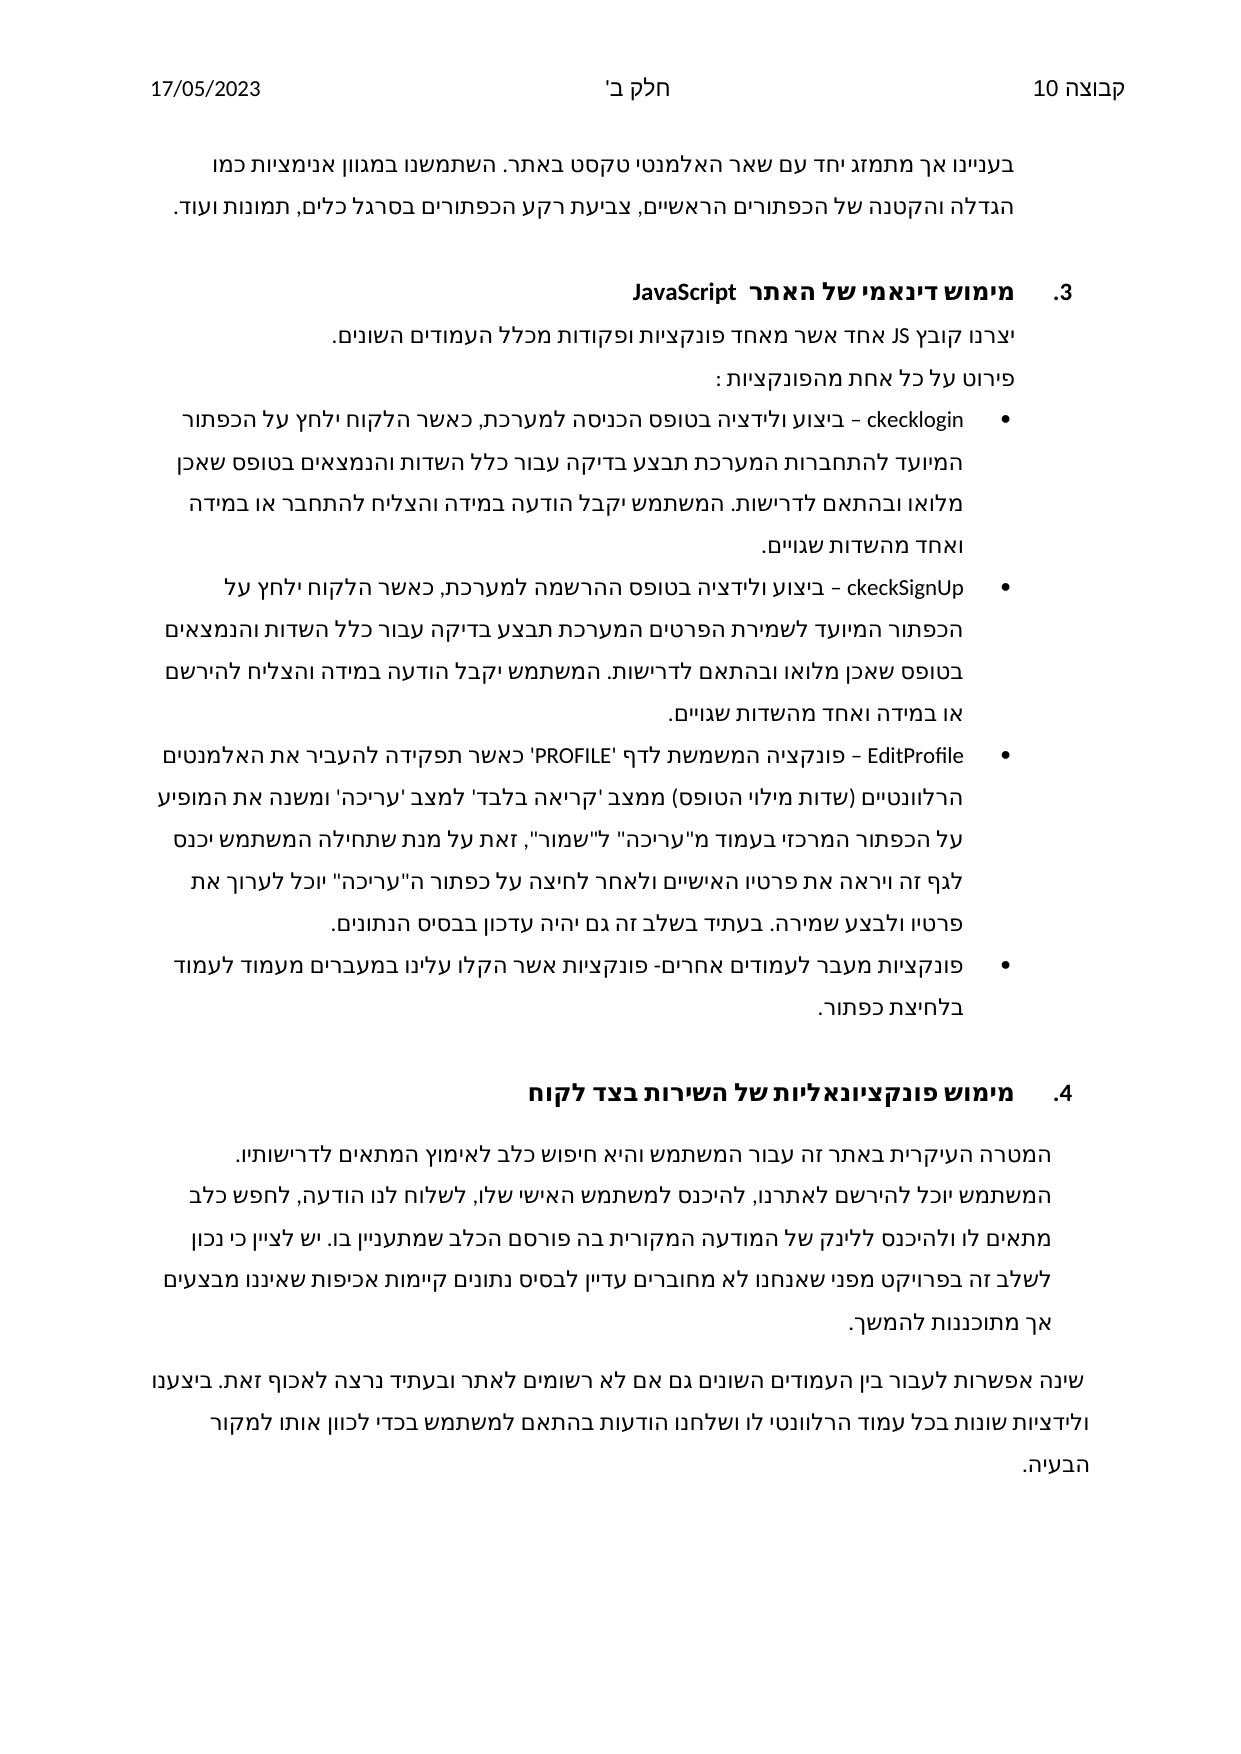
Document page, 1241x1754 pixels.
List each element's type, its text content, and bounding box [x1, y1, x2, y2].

list מימוש פונקציונאליות של השירות בצד לקוח [150, 1077, 1053, 1108]
list מימוש דינאמי של האתר JavaScript [150, 276, 1053, 306]
list ckecklogin – ביצוע ולידציה בטופס הכניסה למערכת, כאשר הלקוח ילחץ על הכפתור המיועד להתחברות המערכת תבצע בדיקה עבור כלל השדות והנמצאים בטופס שאכן מלואו ובהתאם לדרישות. המשתמש יקבל הודעה במידה והצליח להתחבר או במידה ואחד מהשדות שגויים. [150, 406, 1002, 559]
list EditProfile – פונקציה המשמשת לדף 'PROFILE' כאשר תפקידה להעביר את האלמנטים הרלוונטיים (שדות מילוי הטופס) ממצב 'קריאה בלבד' למצב 'עריכה' ומשנה את המופיע על הכפתור המרכזי בעמוד מ"עריכה" ל"שמור", זאת על מנת שתחילה המשתמש יכנס לגף זה ויראה את פרטיו האישיים ולאחר לחיצה על כפתור ה"עריכה" יוכל לערוך את פרטיו ולבצע שמירה. בעתיד בשלב זה גם יהיה עדכון בבסיס הנתונים. [150, 741, 1002, 937]
list ckeckSignUp – ביצוע ולידציה בטופס ההרשמה למערכת, כאשר הלקוח ילחץ על הכפתור המיועד לשמירת הפרטים המערכת תבצע בדיקה עבור כלל השדות והנמצאים בטופס שאכן מלואו ובהתאם לדרישות. המשתמש יקבל הודעה במידה והצליח להירשם או במידה ואחד מהשדות שגויים. [150, 573, 1002, 727]
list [150, 150, 1015, 220]
text שינה אפשרות לעבור בין העמודים השונים גם אם לא רשומים לאתר ובעתיד נרצה לאכוף זאת. ביצענו ולידציות שונות בכל עמוד הרלוונטי לו ושלחנו הודעות בהתאם למשתמש בכדי לכוון אותו למקור הבעיה. [150, 1366, 1090, 1478]
text המטרה העיקרית באתר זה עבור המשתמש והיא חיפוש כלב לאימוץ המתאים לדרישותיו. המשתמש יוכל להירשם לאתרנו, להיכנס למשתמש האישי שלו, לשלוח לנו הודעה, לחפש כלב מתאים לו ולהיכנס ללינק של המודעה המקורית בה פורסם הכלב שמתעניין בו. יש לציין כי נכון לשלב זה בפרויקט מפני שאנחנו לא מחוברים עדיין לבסיס נתונים קיימות אכיפות שאיננו מבצעים אך מתוכננות להמשך. [150, 1140, 1053, 1336]
list יצרנו קובץ JS אחד אשר מאחד פונקציות ופקודות מכלל העמודים השונים. [150, 322, 1015, 350]
list פירוט על כל אחת מהפונקציות : [150, 364, 1015, 392]
list פונקציות מעבר לעמודים אחרים- פונקציות אשר הקלו עלינו במעברים מעמוד לעמוד בלחיצת כפתור. [150, 951, 1002, 1021]
